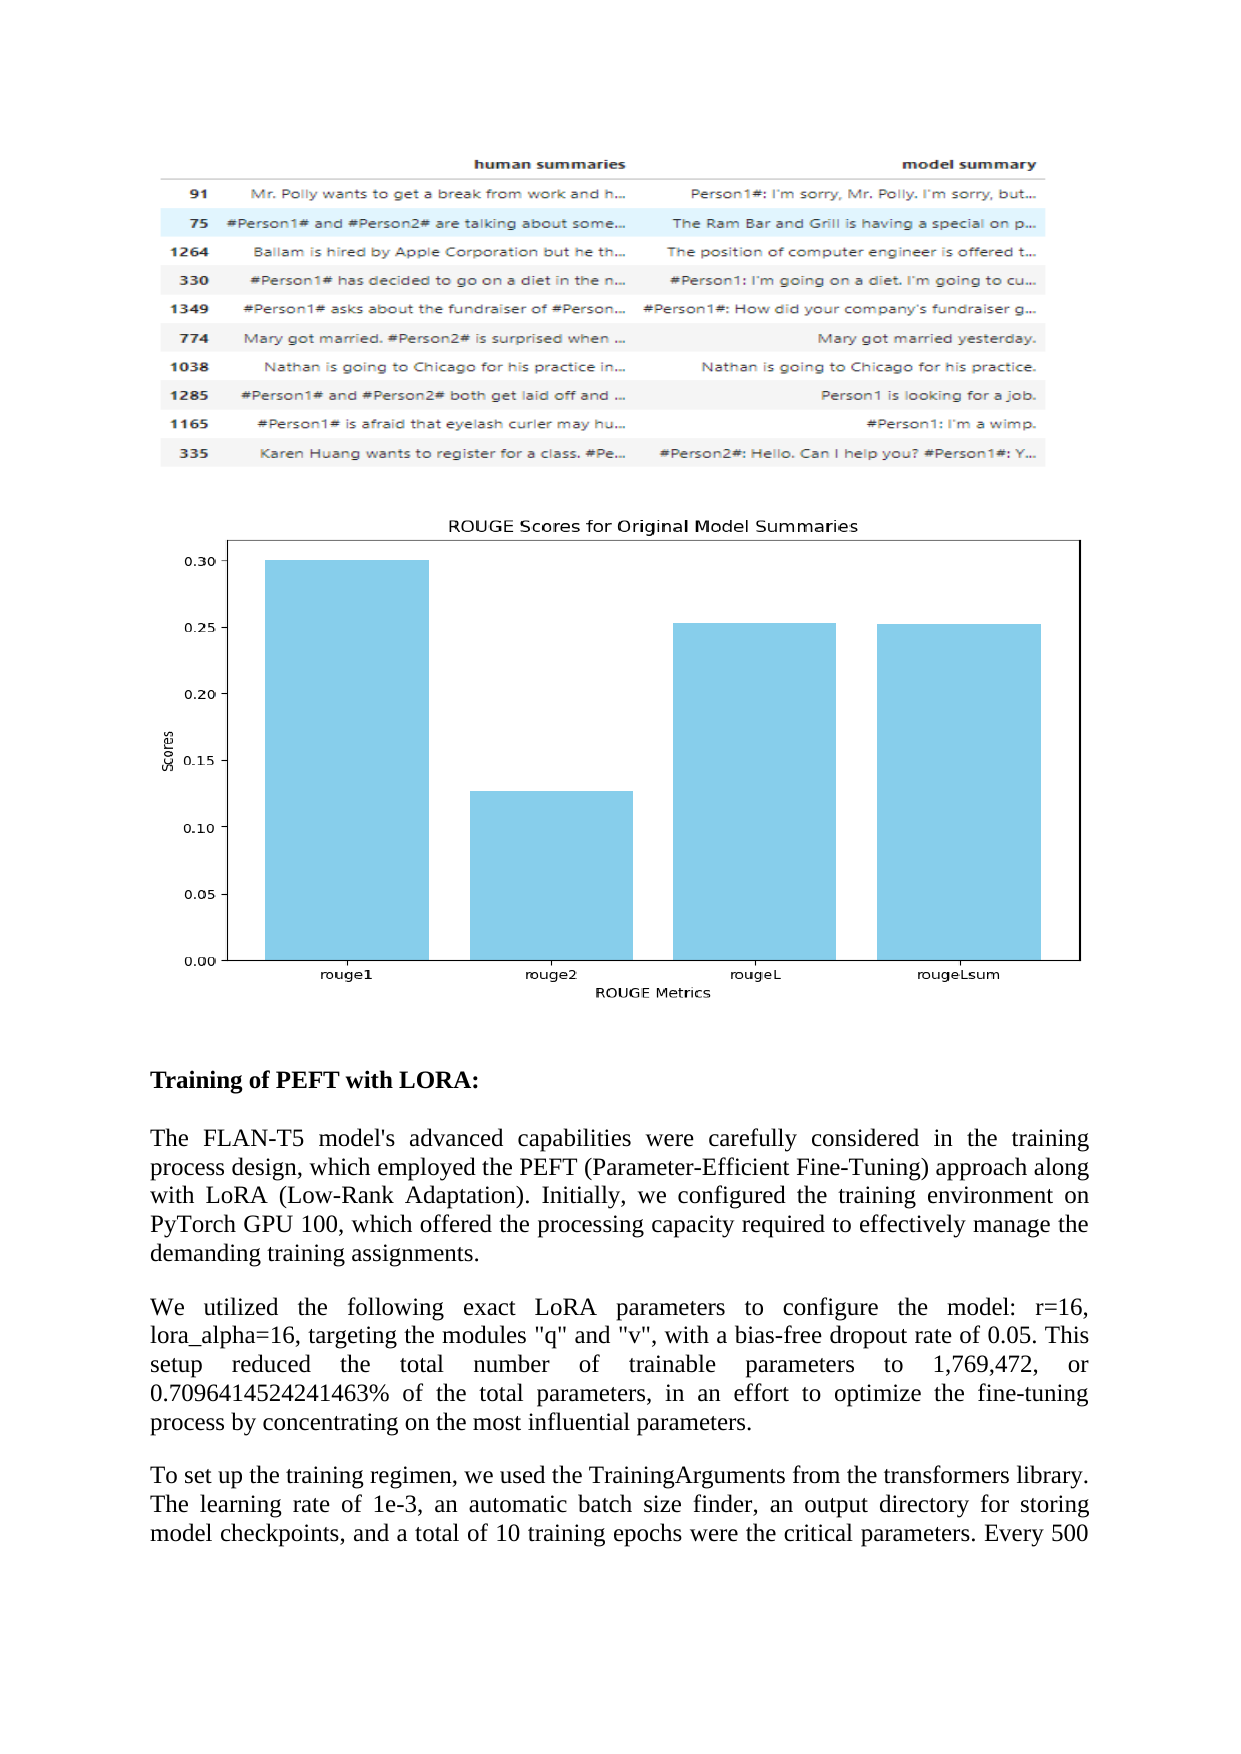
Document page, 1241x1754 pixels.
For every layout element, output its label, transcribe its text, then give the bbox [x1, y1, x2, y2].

text Training of PEFT with LORA: [150, 1065, 1090, 1094]
text We utilized the following exact LoRA parameters to configure the model: r=16, lora_alpha=16, targeting the modules "q" and "v", with a bias-free dropout rate of 0.05. This setup reduced the total number of trainable parameters to 1,769,472, or 0.7096414524241463% of the total parameters, in an effort to optimize the fine-tuning process by concentrating on the most influential parameters. [150, 1292, 1090, 1435]
picture [150, 150, 1083, 482]
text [150, 1460, 1090, 1547]
picture [150, 510, 1091, 1008]
text The FLAN-T5 model's advanced capabilities were carefully considered in the training process design, which employed the PEFT (Parameter-Efficient Fine-Tuning) approach along with LoRA (Low-Rank Adaptation). Initially, we configured the training environment on PyTorch GPU 100, which offered the processing capacity required to effectively manage the demanding training assignments. [150, 1123, 1090, 1267]
